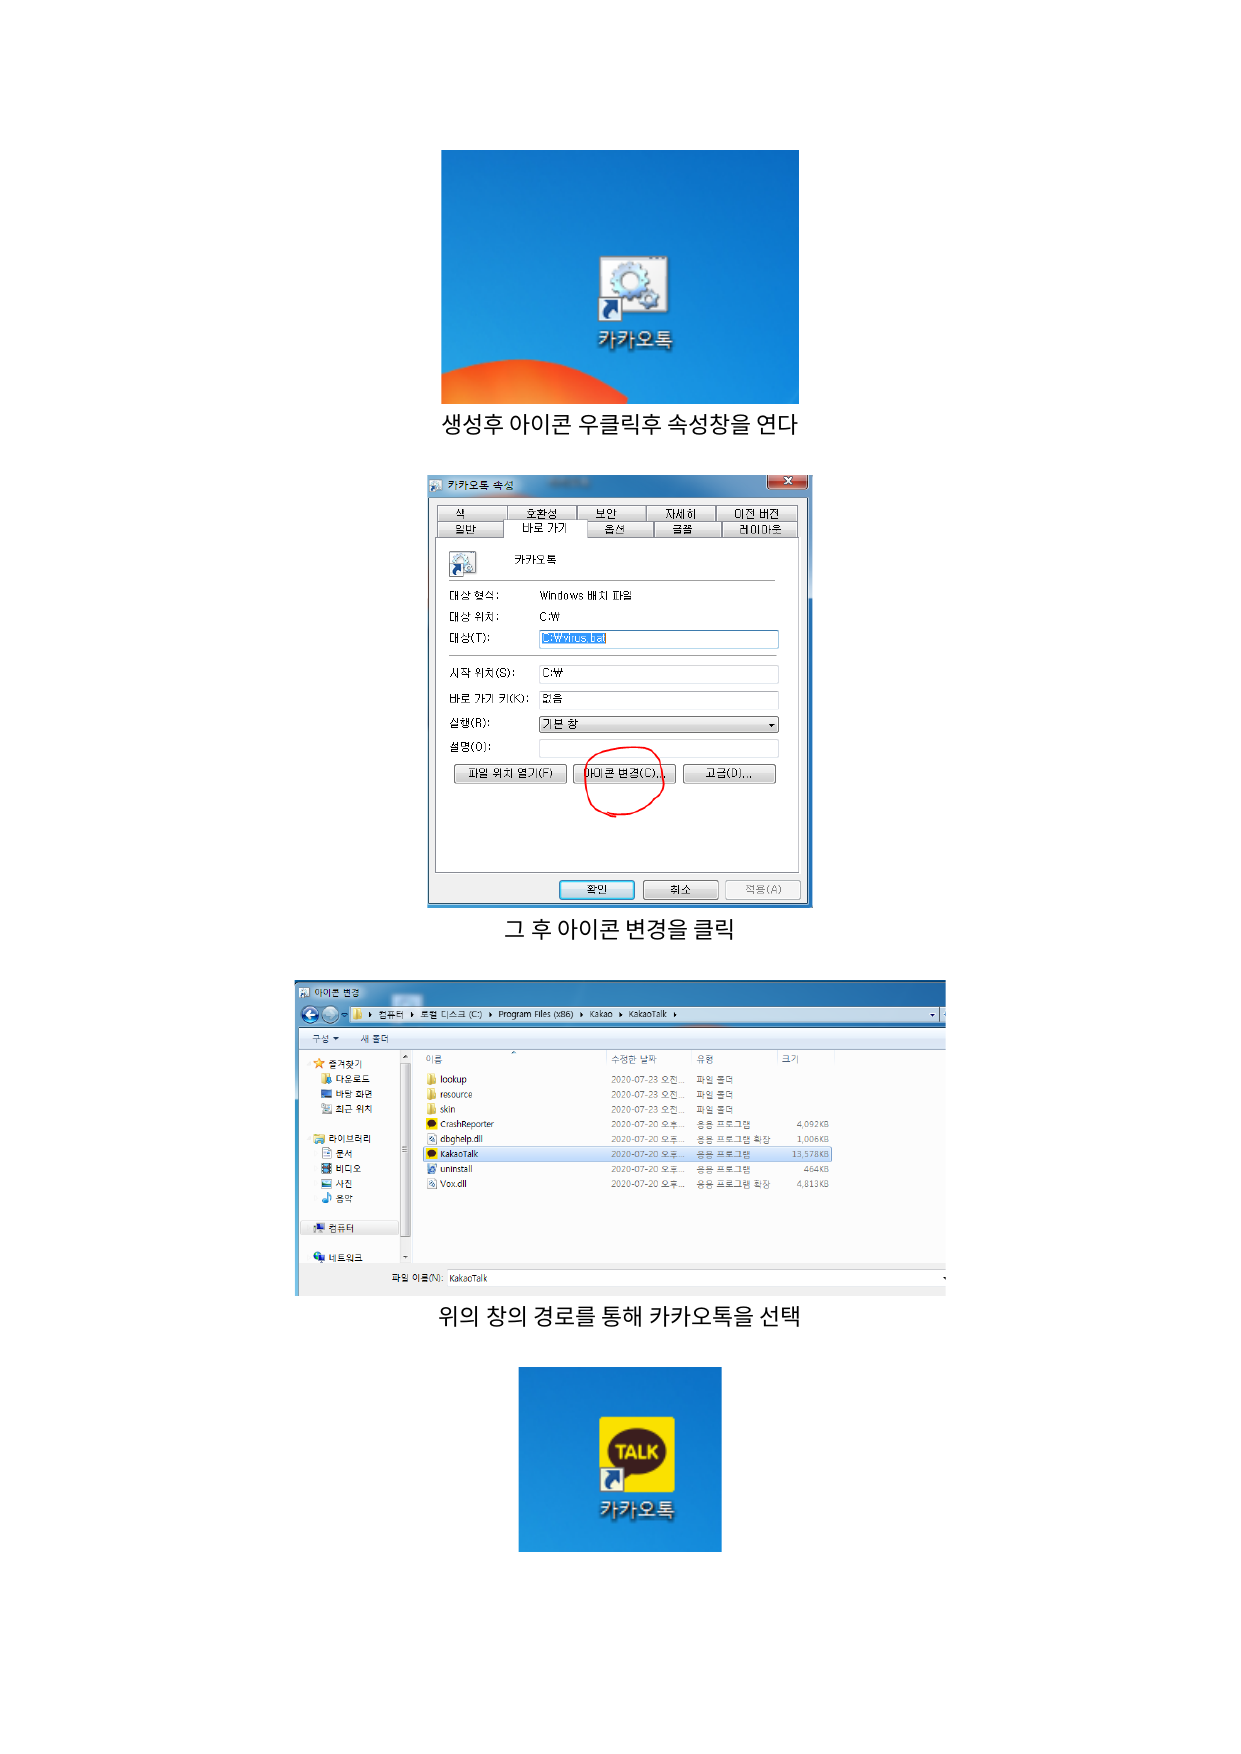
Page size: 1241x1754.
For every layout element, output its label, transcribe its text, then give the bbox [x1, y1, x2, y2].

picture [294, 980, 946, 1296]
text 그 후 아이콘 변경을 클릭 [150, 912, 1090, 945]
picture [427, 475, 813, 908]
picture [441, 150, 799, 404]
text 생성후 아이콘 우클릭후 속성창을 연다 [150, 407, 1090, 440]
text 위의 창의 경로를 통해 카카오톡을 선택 [150, 1299, 1090, 1332]
picture [518, 1367, 722, 1552]
